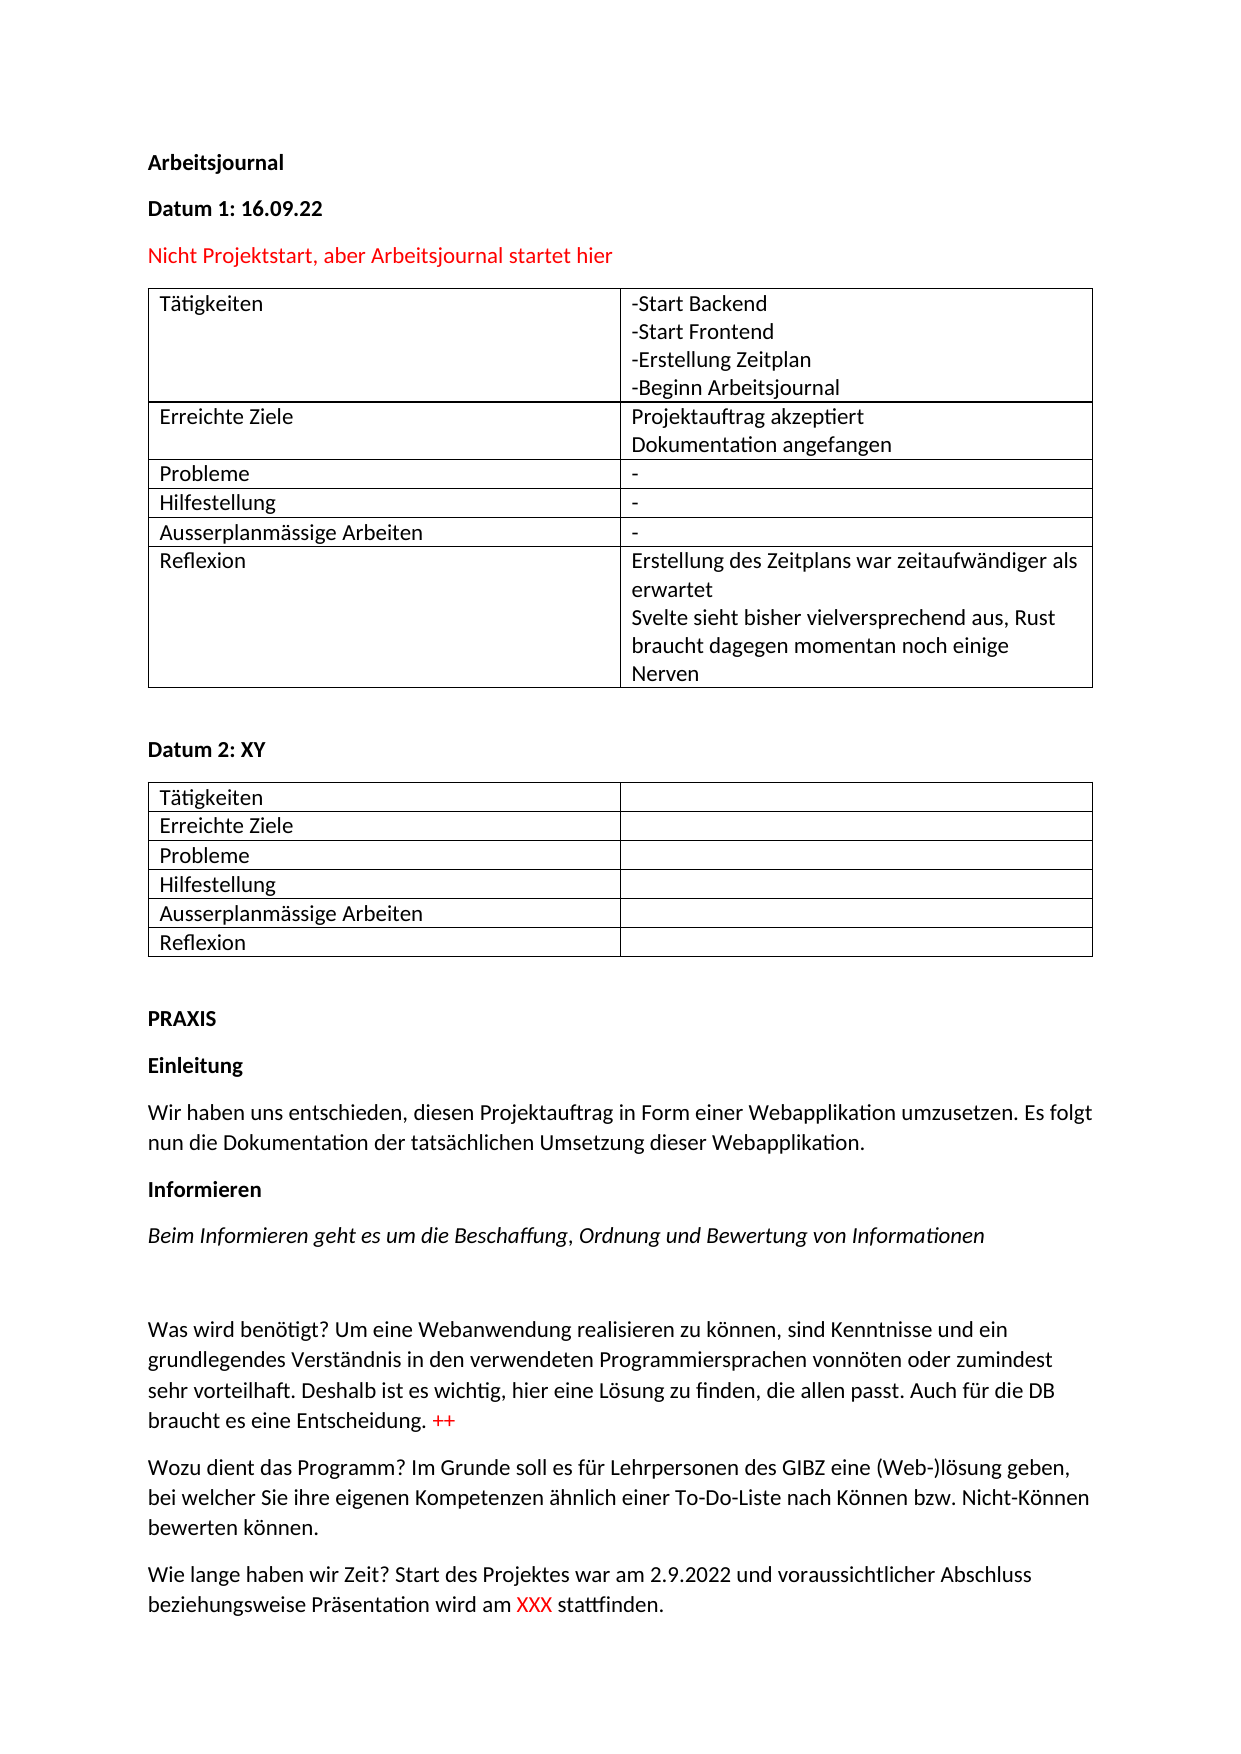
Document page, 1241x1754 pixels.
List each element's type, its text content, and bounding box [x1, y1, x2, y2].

text Nicht Projektstart, aber Arbeitsjournal startet hier [148, 241, 1093, 269]
table_cell Ausserplanmässige Arbeiten [149, 518, 620, 546]
table_cell [621, 841, 1092, 869]
text Wozu dient das Programm? Im Grunde soll es für Lehrpersonen des GIBZ eine (Web-)lösung geben, bei welcher Sie ihre eigenen Kompetenzen ähnlich einer To-Do-Liste nach Können bzw. Nicht-Können bewerten können. [148, 1453, 1093, 1541]
table_header Tätigkeiten [149, 289, 620, 401]
table_cell [621, 812, 1092, 840]
table_cell - [621, 460, 1092, 487]
table_cell Probleme [149, 460, 620, 487]
text Was wird benötigt? Um eine Webanwendung realisieren zu können, sind Kenntnisse und ein grundlegendes Verständnis in den verwendeten Programmiersprachen vonnöten oder zumindest sehr vorteilhaft. Deshalb ist es wichtig, hier eine Lösung zu finden, die allen passt. Auch für die DB braucht es eine Entscheidung. ++ [148, 1315, 1093, 1434]
table_cell Projektauftrag akzeptiert Dokumentation angefangen [621, 403, 1092, 458]
text Wir haben uns entschieden, diesen Projektauftrag in Form einer Webapplikation umzusetzen. Es folgt nun die Dokumentation der tatsächlichen Umsetzung dieser Webapplikation. [148, 1098, 1093, 1156]
table_cell Erreichte Ziele [149, 403, 620, 458]
table_cell Ausserplanmässige Arbeiten [149, 899, 620, 927]
table_cell - [621, 489, 1092, 517]
text Datum 2: XY [148, 735, 1093, 763]
text Wie lange haben wir Zeit? Start des Projektes war am 2.9.2022 und voraussichtlicher Abschluss beziehungsweise Präsentation wird am XXX stattfinden. [148, 1560, 1093, 1618]
text Datum 1: 16.09.22 [148, 194, 1093, 222]
text Beim Informieren geht es um die Beschaffung, Ordnung und Bewertung von Informationen [148, 1222, 1093, 1249]
table_header [621, 783, 1092, 811]
text Arbeitsjournal [148, 148, 1093, 176]
table_header -Start Backend -Start Frontend -Erstellung Zeitplan -Beginn Arbeitsjournal [621, 289, 1092, 401]
text Informieren [148, 1175, 1093, 1203]
table_cell - [621, 518, 1092, 546]
table_cell Erreichte Ziele [149, 812, 620, 840]
table_cell Hilfestellung [149, 870, 620, 898]
table_cell [621, 928, 1092, 956]
table_cell Probleme [149, 841, 620, 869]
table_cell [621, 899, 1092, 927]
text PRAXIS [148, 1004, 1093, 1032]
table_header Tätigkeiten [149, 783, 620, 811]
table_cell Reflexion [149, 547, 620, 687]
table_cell Hilfestellung [149, 489, 620, 517]
table_cell Erstellung des Zeitplans war zeitaufwändiger als erwartet Svelte sieht bisher vielversprechend aus, Rust braucht dagegen momentan noch einige Nerven [621, 547, 1092, 687]
table_cell [621, 870, 1092, 898]
table_cell Reflexion [149, 928, 620, 956]
text Einleitung [148, 1051, 1093, 1079]
